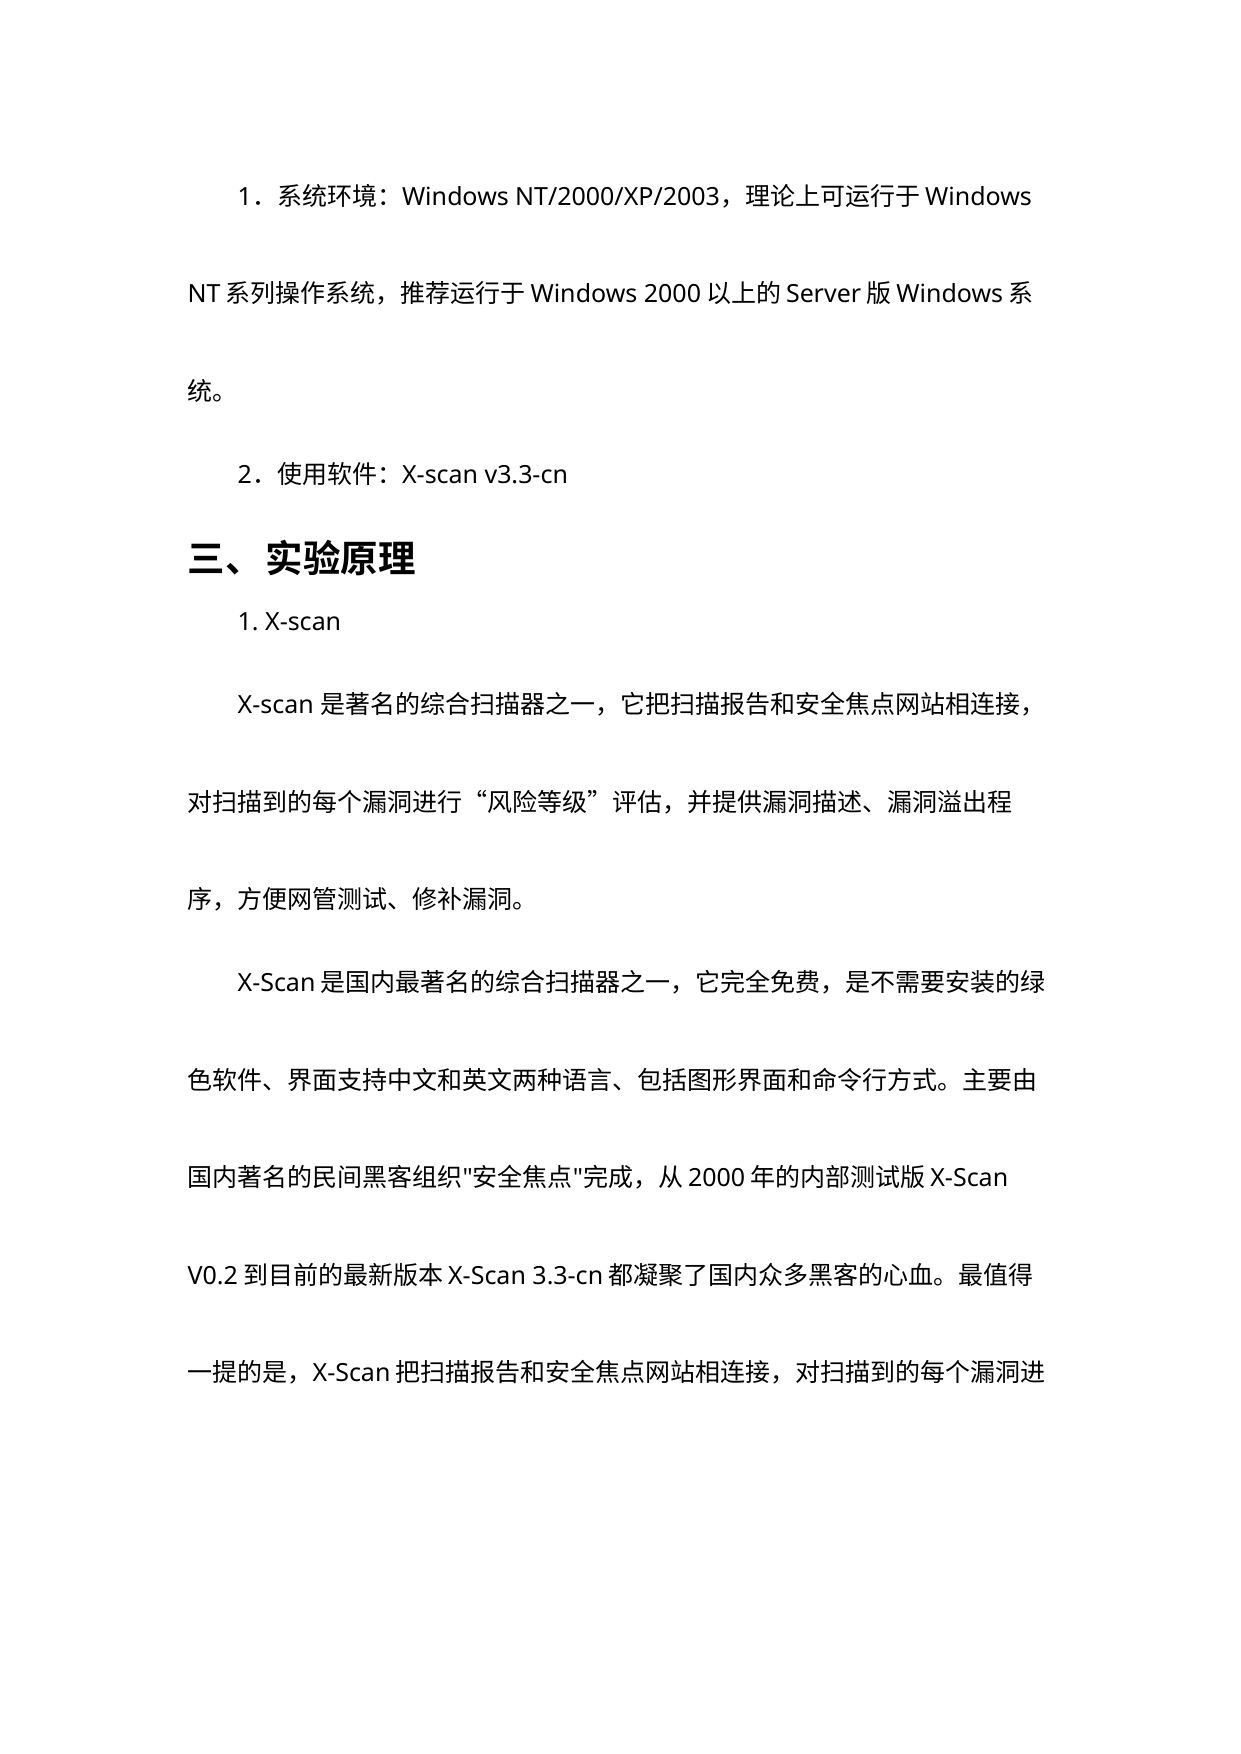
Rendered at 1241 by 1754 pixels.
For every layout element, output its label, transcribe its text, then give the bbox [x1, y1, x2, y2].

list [187, 948, 1053, 1403]
list 2．使用软件：X-scan v3.3-cn [187, 440, 1053, 505]
list 1. X-scan [187, 588, 1053, 653]
list X-scan 是著名的综合扫描器之一，它把扫描报告和安全焦点网站相连接，对扫描到的每个漏洞进行“风险等级”评估，并提供漏洞描述、漏洞溢出程序，方便网管测试、修补漏洞。 [187, 670, 1053, 930]
list 1．系统环境：Windows NT/2000/XP/2003，理论上可运行于Windows NT系列操作系统，推荐运行于Windows 2000以上的Server版Windows系统。 [187, 162, 1053, 422]
list 实验原理 [187, 523, 1053, 588]
